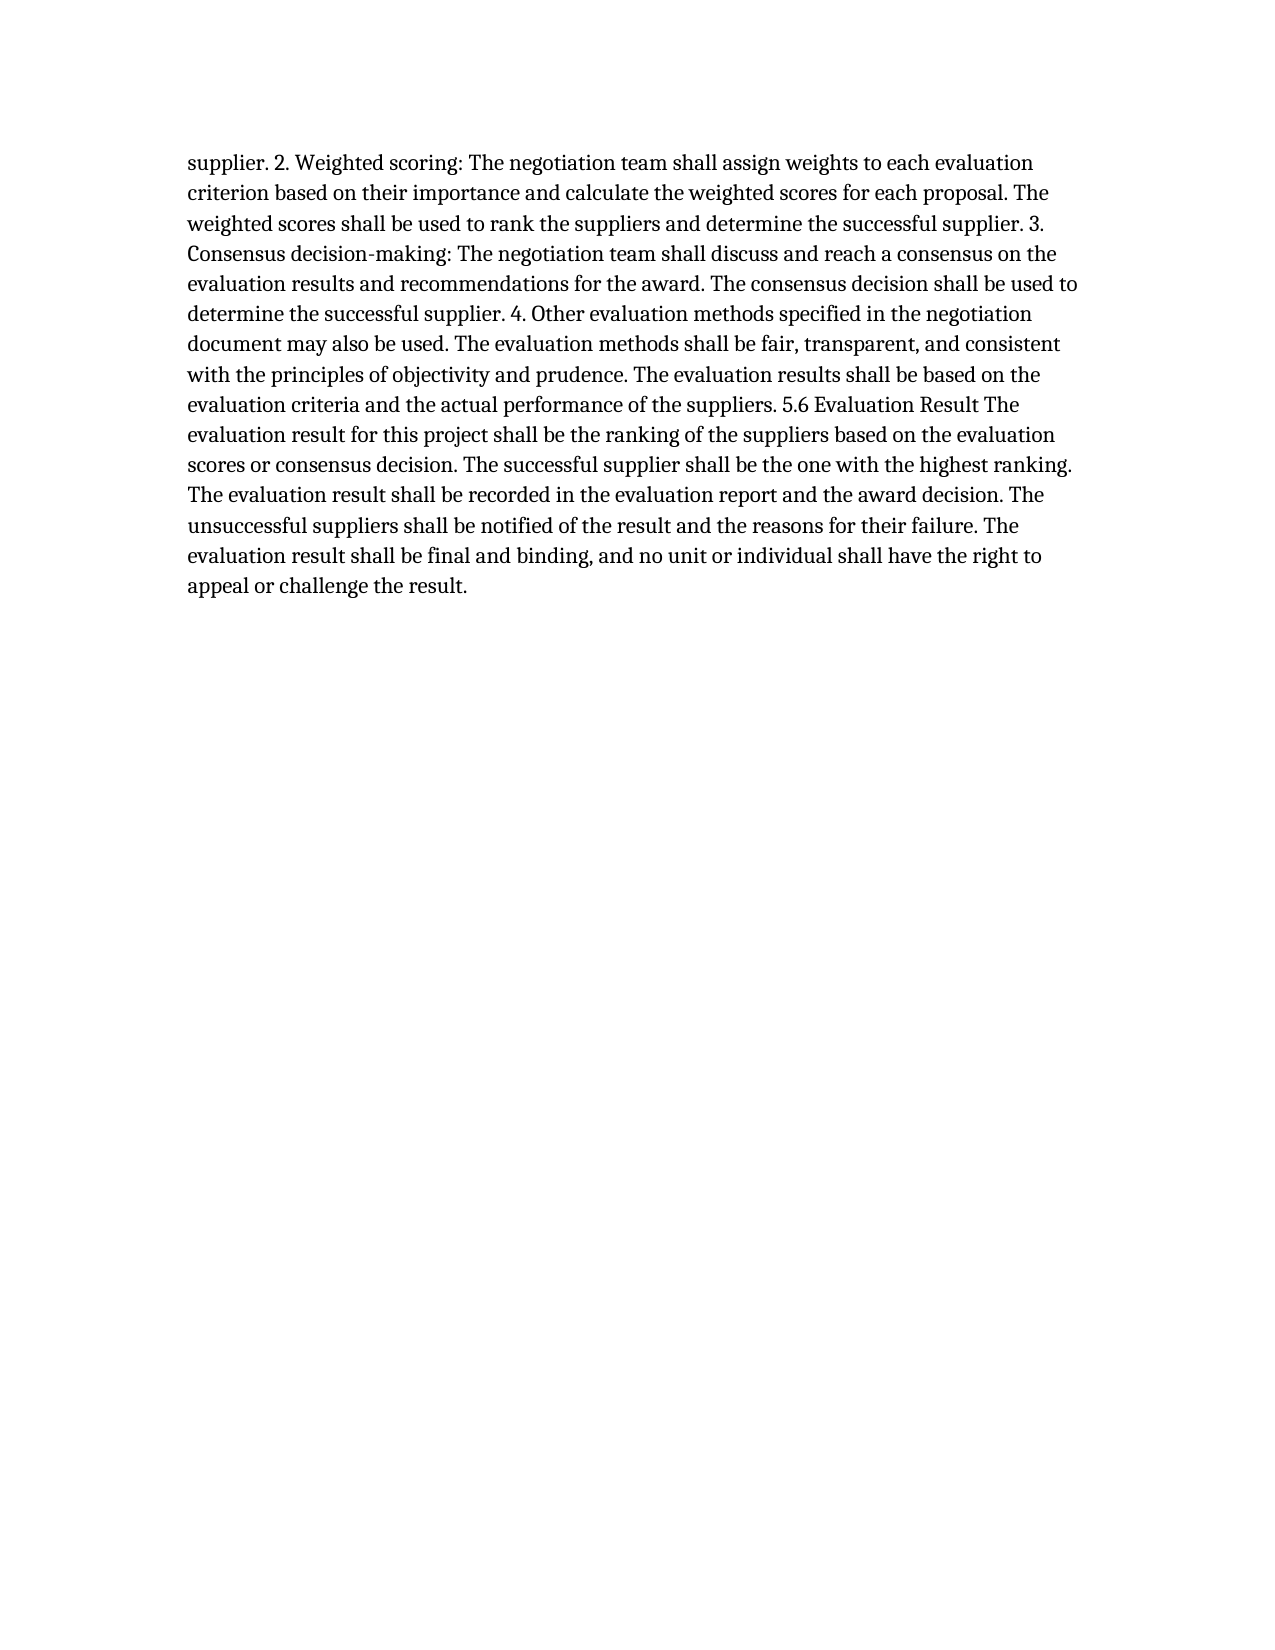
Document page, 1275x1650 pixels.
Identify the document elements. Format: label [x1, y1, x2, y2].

text [187, 150, 1087, 599]
